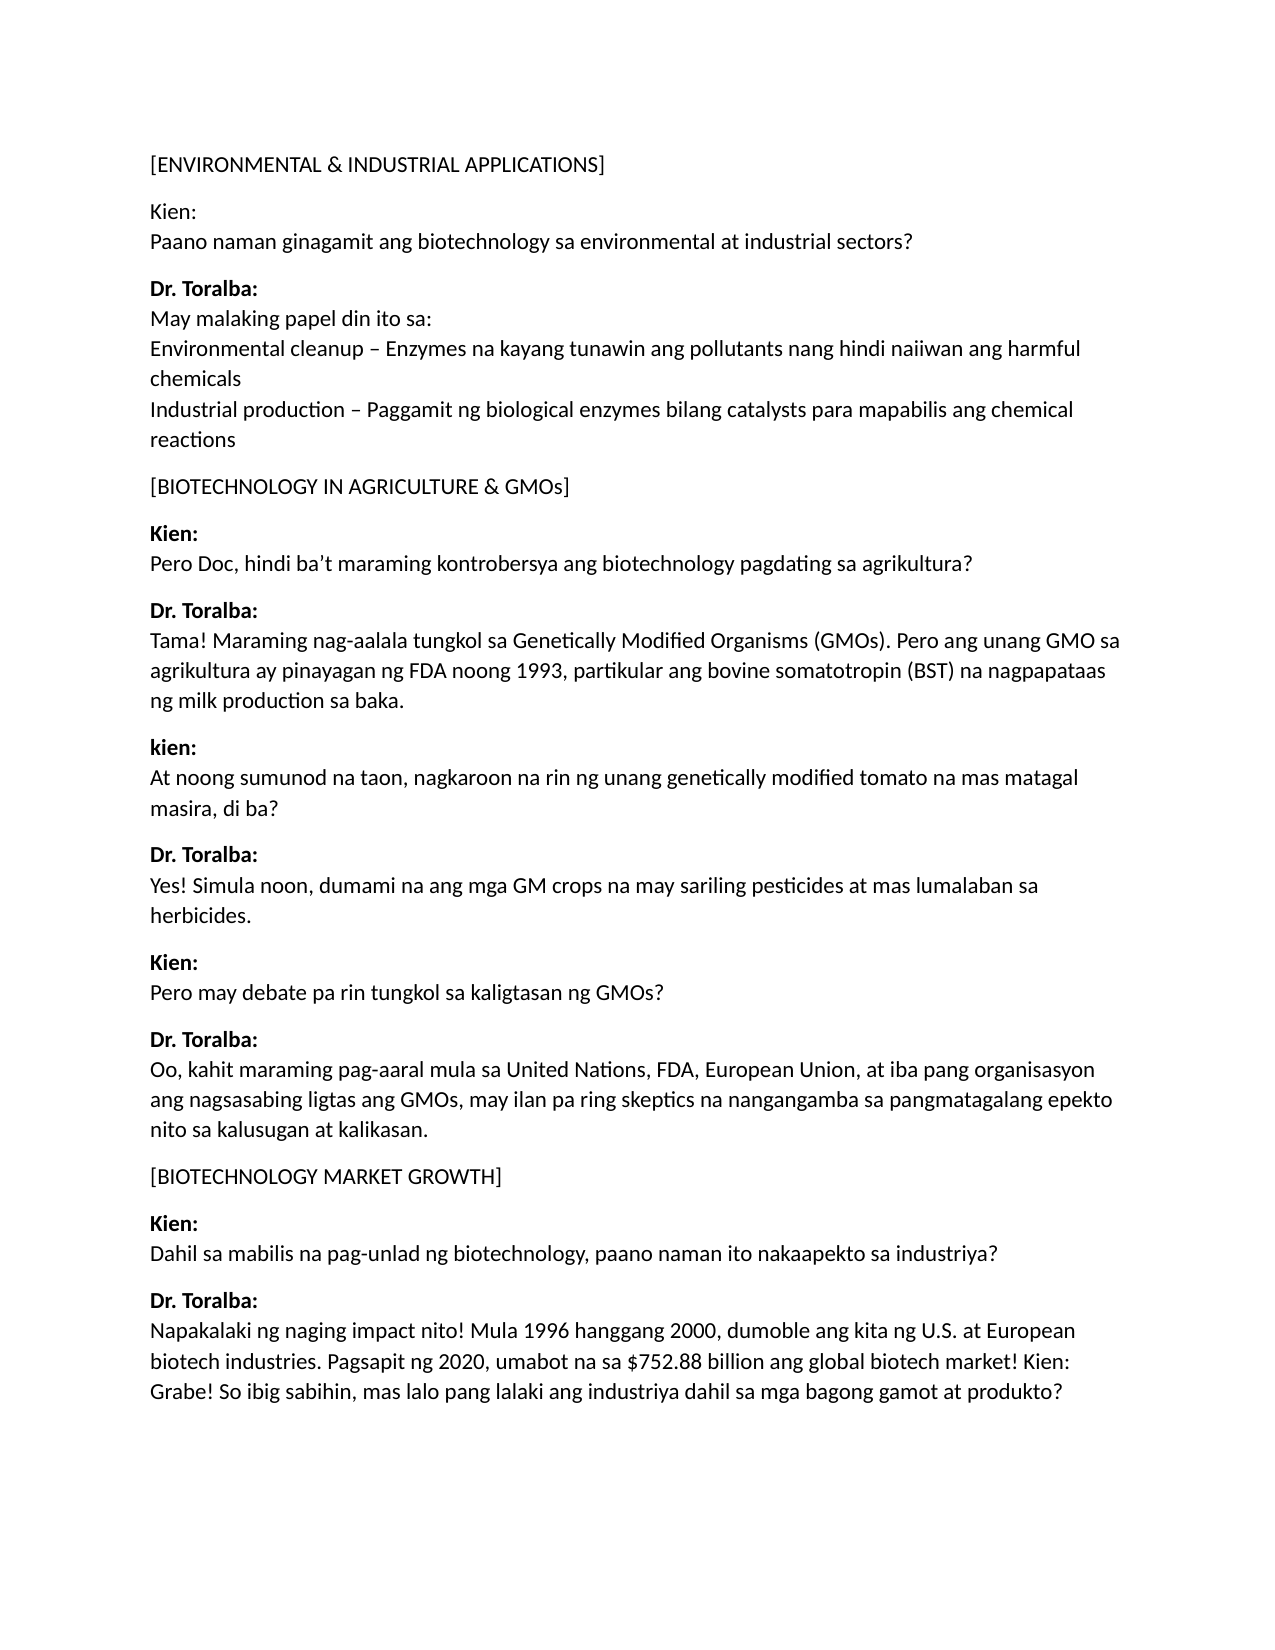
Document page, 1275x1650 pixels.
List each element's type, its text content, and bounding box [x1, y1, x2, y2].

text [ENVIRONMENTAL & INDUSTRIAL APPLICATIONS] [150, 150, 1125, 178]
text Dr. Toralba: Yes! Simula noon, dumami na ang mga GM crops na may sariling pesticides at mas lumalaban sa herbicides. [150, 841, 1125, 929]
text Kien: Pero Doc, hindi ba’t maraming kontrobersya ang biotechnology pagdating sa agrikultura? [150, 519, 1125, 577]
text Dr. Toralba: Tama! Maraming nag-aalala tungkol sa Genetically Modified Organisms (GMOs). Pero ang unang GMO sa agrikultura ay pinayagan ng FDA noong 1993, partikular ang bovine somatotropin (BST) na nagpapataas ng milk production sa baka. [150, 596, 1125, 714]
text kien: At noong sumunod na taon, nagkaroon na rin ng unang genetically modified tomato na mas matagal masira, di ba? [150, 733, 1125, 822]
text Dr. Toralba: May malaking papel din ito sa: Environmental cleanup – Enzymes na kayang tunawin ang pollutants nang hindi naiiwan ang harmful chemicals Industrial production – Paggamit ng biological enzymes bilang catalysts para mapabilis ang chemical reactions [150, 274, 1125, 453]
text [BIOTECHNOLOGY IN AGRICULTURE & GMOs] [150, 472, 1125, 500]
text Kien: Pero may debate pa rin tungkol sa kaligtasan ng GMOs? [150, 948, 1125, 1006]
text Dr. Toralba: Napakalaki ng naging impact nito! Mula 1996 hanggang 2000, dumoble ang kita ng U.S. at European biotech industries. Pagsapit ng 2020, umabot na sa $752.88 billion ang global biotech market! Kien: Grabe! So ibig sabihin, mas lalo pang lalaki ang industriya dahil sa mga bagong gamot at produkto? [150, 1286, 1125, 1405]
text Kien: Dahil sa mabilis na pag-unlad ng biotechnology, paano naman ito nakaapekto sa industriya? [150, 1209, 1125, 1268]
text Dr. Toralba: Oo, kahit maraming pag-aaral mula sa United Nations, FDA, European Union, at iba pang organisasyon ang nagsasabing ligtas ang GMOs, may ilan pa ring skeptics na nangangamba sa pangmatagalang epekto nito sa kalusugan at kalikasan. [150, 1025, 1125, 1144]
text Kien: Paano naman ginagamit ang biotechnology sa environmental at industrial sectors? [150, 197, 1125, 255]
text [BIOTECHNOLOGY MARKET GROWTH] [150, 1162, 1125, 1191]
